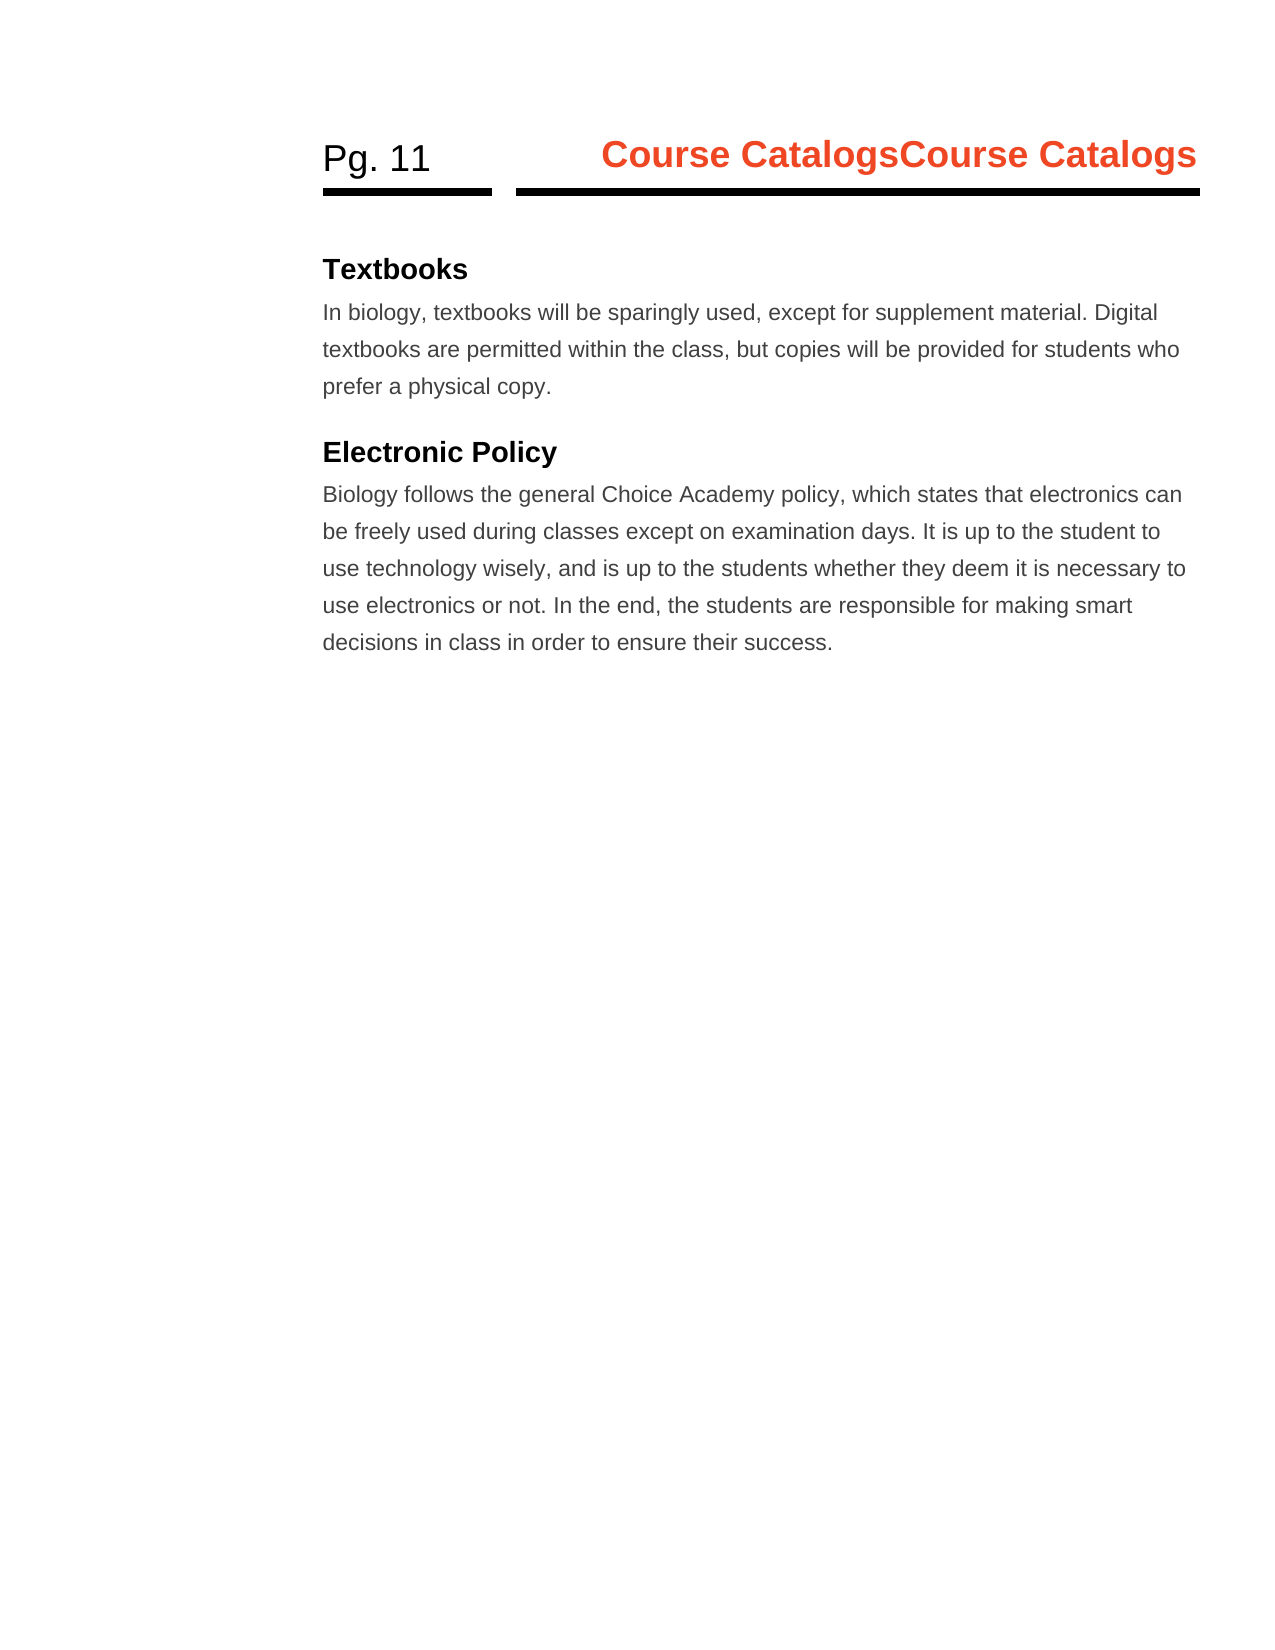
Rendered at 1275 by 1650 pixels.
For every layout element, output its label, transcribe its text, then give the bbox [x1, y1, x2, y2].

text In biology, textbooks will be sparingly used, except for supplement material. Digital textbooks are permitted within the class, but copies will be provided for students who prefer a physical copy. [322, 299, 1200, 399]
text Biology follows the general Choice Academy policy, which states that electronics can be freely used during classes except on examination days. It is up to the student to use technology wisely, and is up to the students whether they deem it is necessary to use electronics or not. In the end, the students are responsible for making smart decisions in class in order to ensure their success. [322, 481, 1200, 655]
subtitle Textbooks [322, 252, 1200, 286]
subtitle Electronic Policy [322, 434, 1200, 468]
